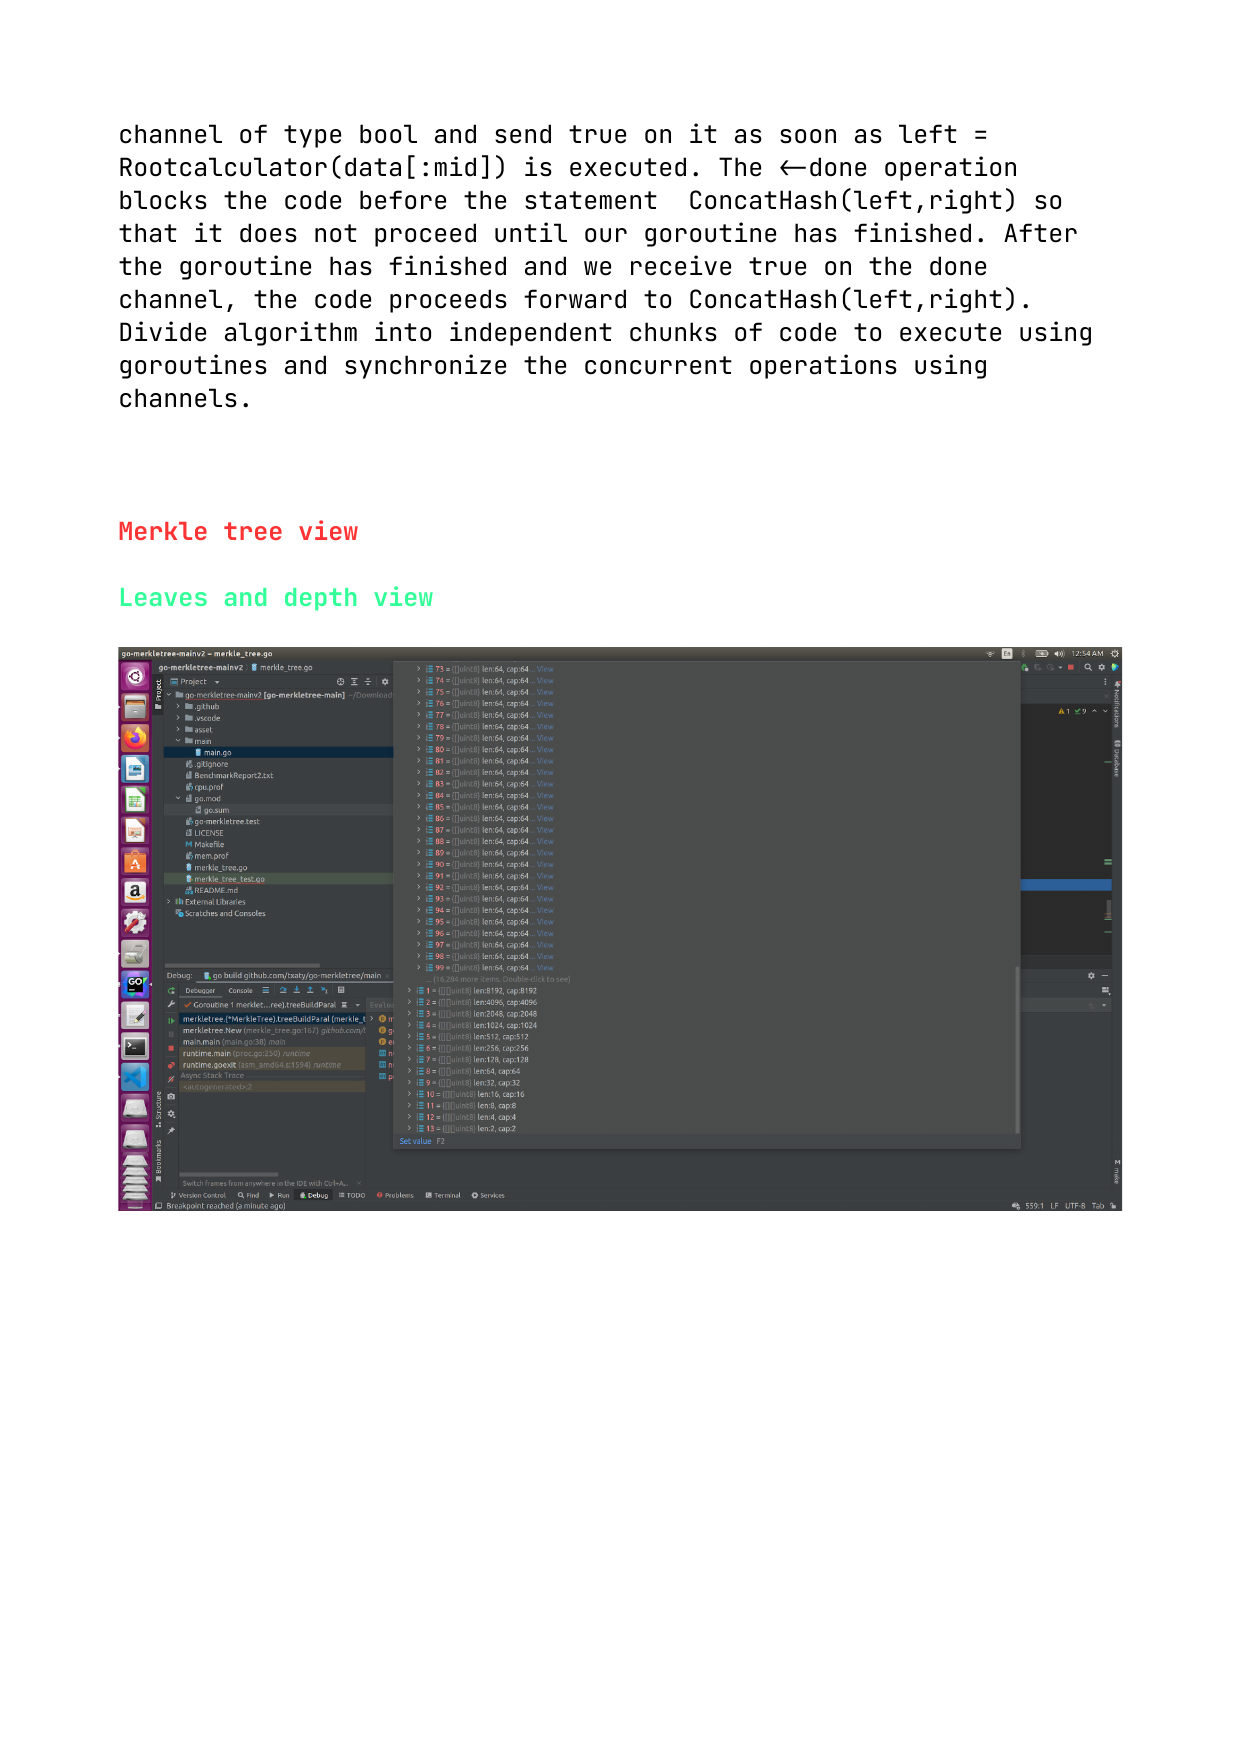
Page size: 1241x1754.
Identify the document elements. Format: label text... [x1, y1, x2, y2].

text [118, 118, 1122, 316]
text Merkle tree view [118, 514, 1122, 547]
picture [118, 647, 1123, 1211]
text Leaves and depth view [118, 580, 1122, 613]
text Divide algorithm into independent chunks of code to execute using goroutines and synchronize the concurrent operations using channels. [118, 316, 1122, 415]
